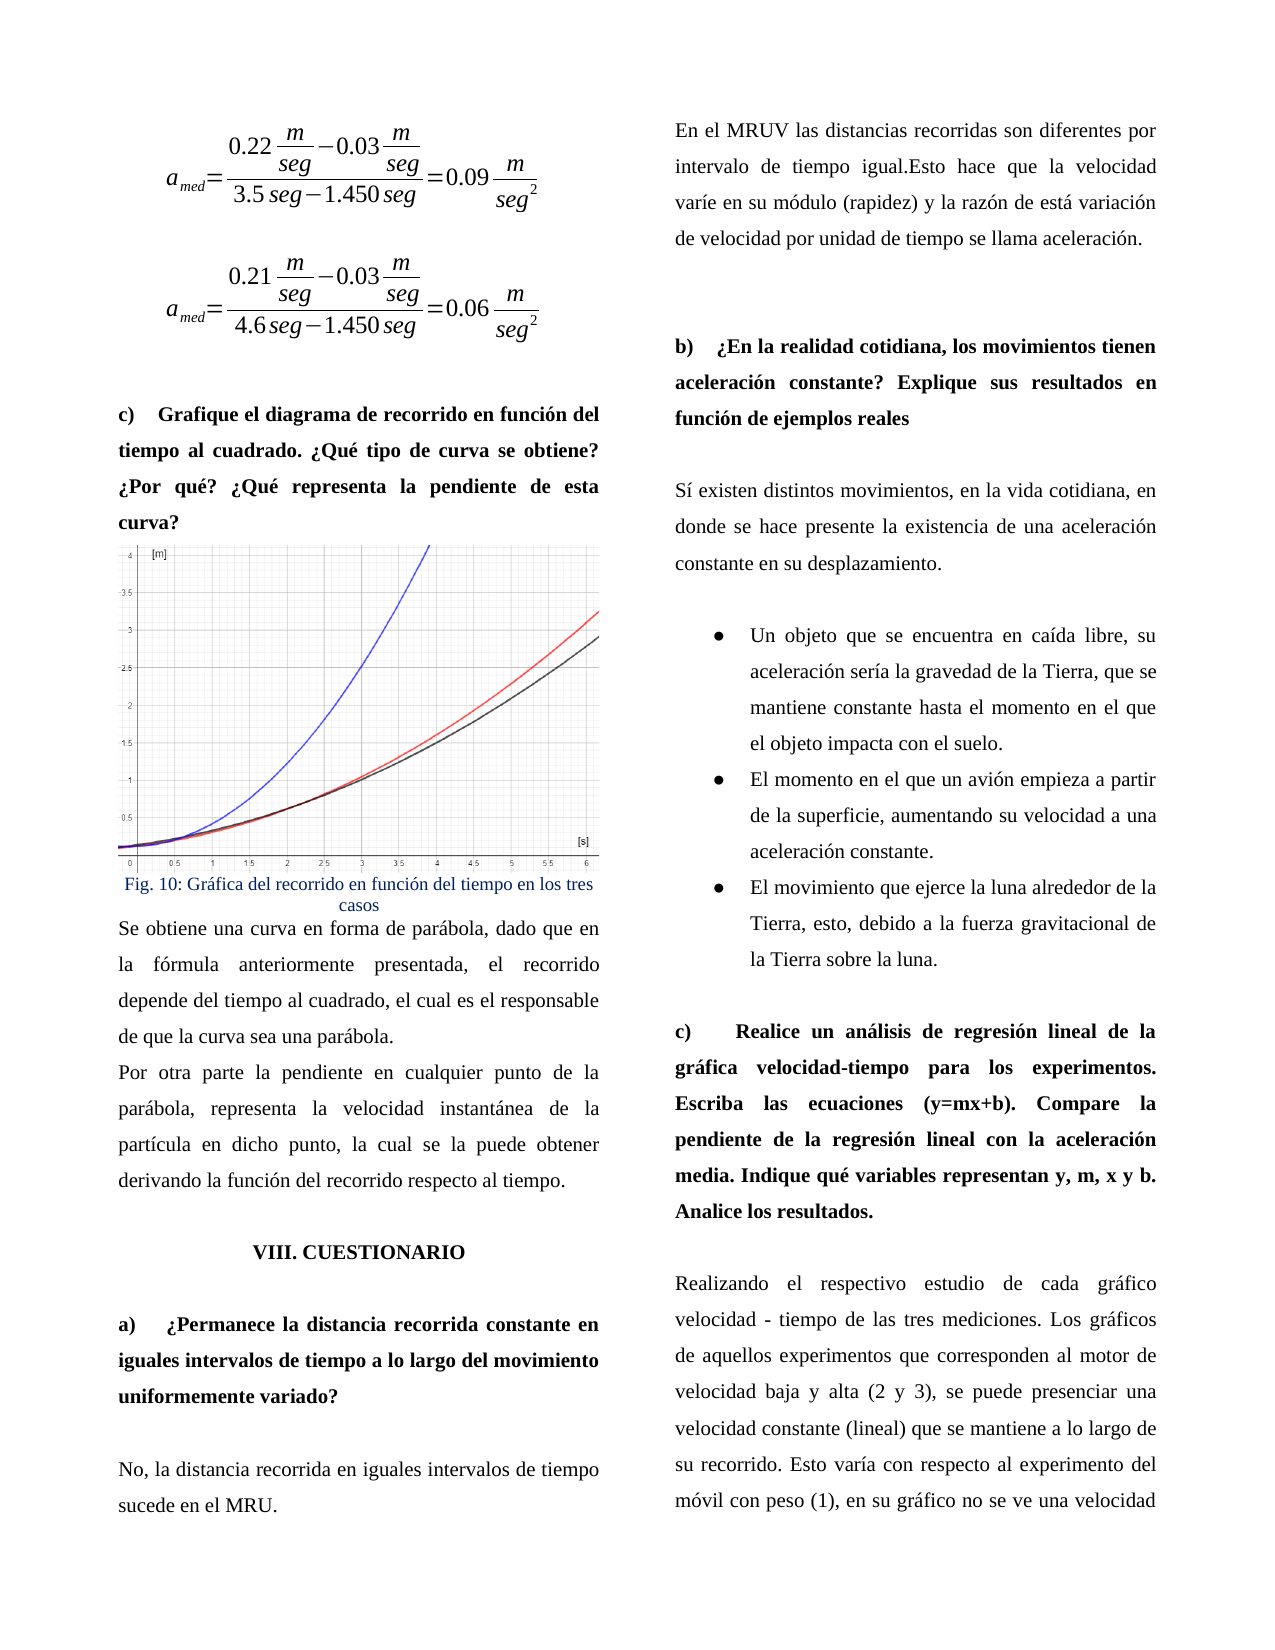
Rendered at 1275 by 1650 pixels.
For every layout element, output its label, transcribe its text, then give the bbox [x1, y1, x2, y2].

text b) ¿En la realidad cotidiana, los movimientos tienen aceleración constante? Explique sus resultados en función de ejemplos reales [675, 334, 1157, 430]
picture [118, 545, 600, 873]
text Se obtiene una curva en forma de parábola, dado que en la fórmula anteriormente presentada, el recorrido depende del tiempo al cuadrado, el cual es el responsable de que la curva sea una parábola. [118, 916, 600, 1048]
text a) ¿Permanece la distancia recorrida constante en iguales intervalos de tiempo a lo largo del movimiento uniformemente variado? [118, 1312, 600, 1408]
text Fig. 10: Gráfica del recorrido en función del tiempo en los tres casos [118, 873, 600, 916]
list El momento en el que un avión empieza a partir de la superficie, aumentando su velocidad a una aceleración constante. [712, 767, 1157, 863]
text No, la distancia recorrida en iguales intervalos de tiempo sucede en el MRU. [118, 1456, 600, 1517]
text Por otra parte la pendiente en cualquier punto de la parábola, representa la velocidad instantánea de la partícula en dicho punto, la cual se la puede obtener derivando la función del recorrido respecto al tiempo. [118, 1060, 600, 1192]
list Un objeto que se encuentra en caída libre, su aceleración sería la gravedad de la Tierra, que se mantiene constante hasta el momento en el que el objeto impacta con el suelo. [712, 623, 1157, 755]
text c) Realice un análisis de regresión lineal de la gráfica velocidad-tiempo para los experimentos. Escriba las ecuaciones (y=mx+b). Compare la pendiente de la regresión lineal con la aceleración media. Indique qué variables representan y, m, x y b. Analice los resultados. [675, 1019, 1157, 1223]
text c) Grafique el diagrama de recorrido en función del tiempo al cuadrado. ¿Qué tipo de curva se obtiene? ¿Por qué? ¿Qué representa la pendiente de esta curva? [118, 401, 600, 534]
list El movimiento que ejerce la luna alrededor de la Tierra, esto, debido a la fuerza gravitacional de la Tierra sobre la luna. [712, 875, 1157, 971]
text Sí existen distintos movimientos, en la vida cotidiana, en donde se hace presente la existencia de una aceleración constante en su desplazamiento. [675, 478, 1157, 574]
text En el MRUV las distancias recorridas son diferentes por intervalo de tiempo igual.Esto hace que la velocidad varíe en su módulo (rapidez) y la razón de está variación de velocidad por unidad de tiempo se llama aceleración. [675, 118, 1157, 250]
text VIII. CUESTIONARIO [118, 1240, 600, 1264]
